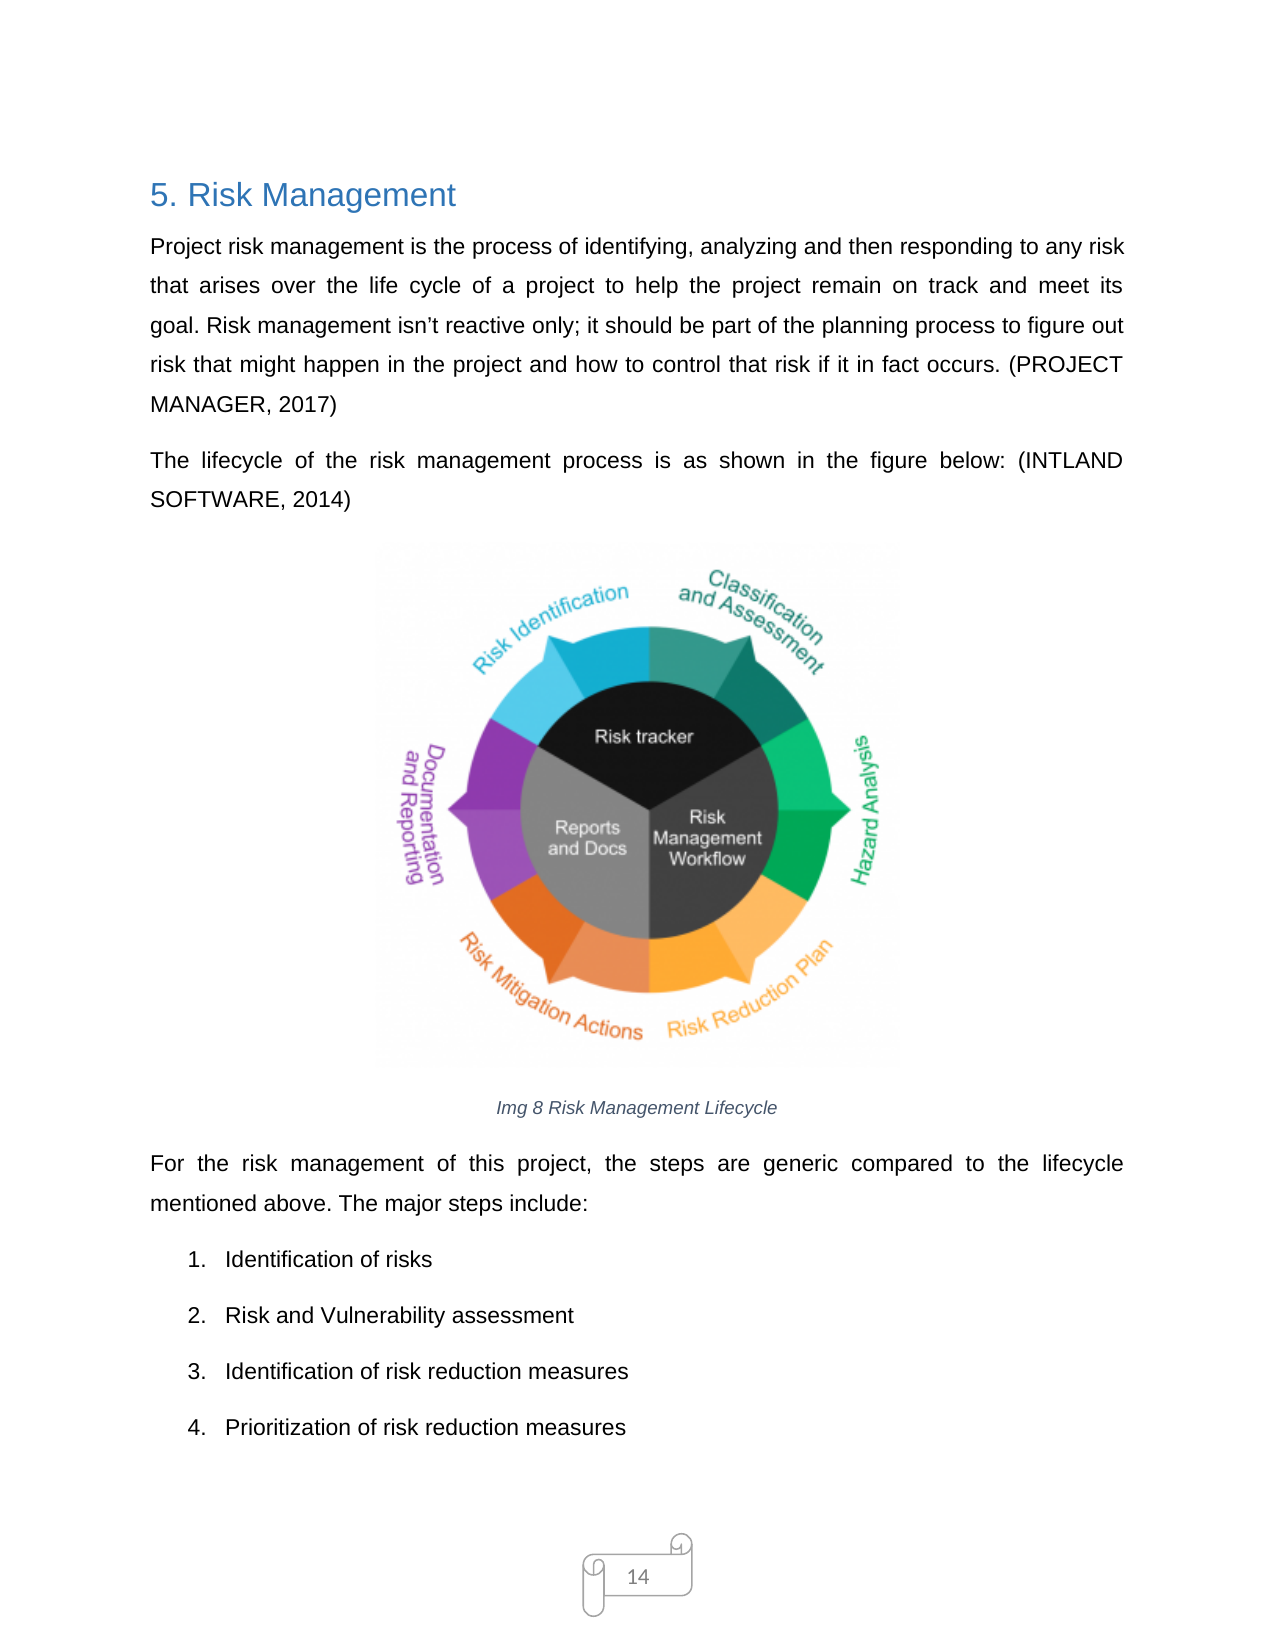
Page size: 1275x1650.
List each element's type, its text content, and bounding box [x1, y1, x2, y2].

list Identification of risk reduction measures [187, 1358, 1125, 1384]
text Project risk management is the process of identifying, analyzing and then responding to any risk that arises over the life cycle of a project to help the project remain on track and meet its goal. Risk management isn’t reactive only; it should be part of the planning process to figure out risk that might happen in the project and how to control that risk if it in fact occurs. (PROJECT MANAGER, 2017) [150, 233, 1125, 417]
list Risk and Vulnerability assessment [187, 1302, 1125, 1328]
list Identification of risks [187, 1246, 1125, 1272]
list Prioritization of risk reduction measures [187, 1414, 1125, 1441]
text The lifecycle of the risk management process is as shown in the figure below: (INTLAND SOFTWARE, 2014) [150, 447, 1125, 512]
list Risk Management [150, 175, 1125, 213]
text Img 8 Risk Management Lifecycle [150, 1097, 1125, 1119]
picture [375, 542, 901, 1068]
text For the risk management of this project, the steps are generic compared to the lifecycle mentioned above. The major steps include: [150, 1150, 1125, 1216]
